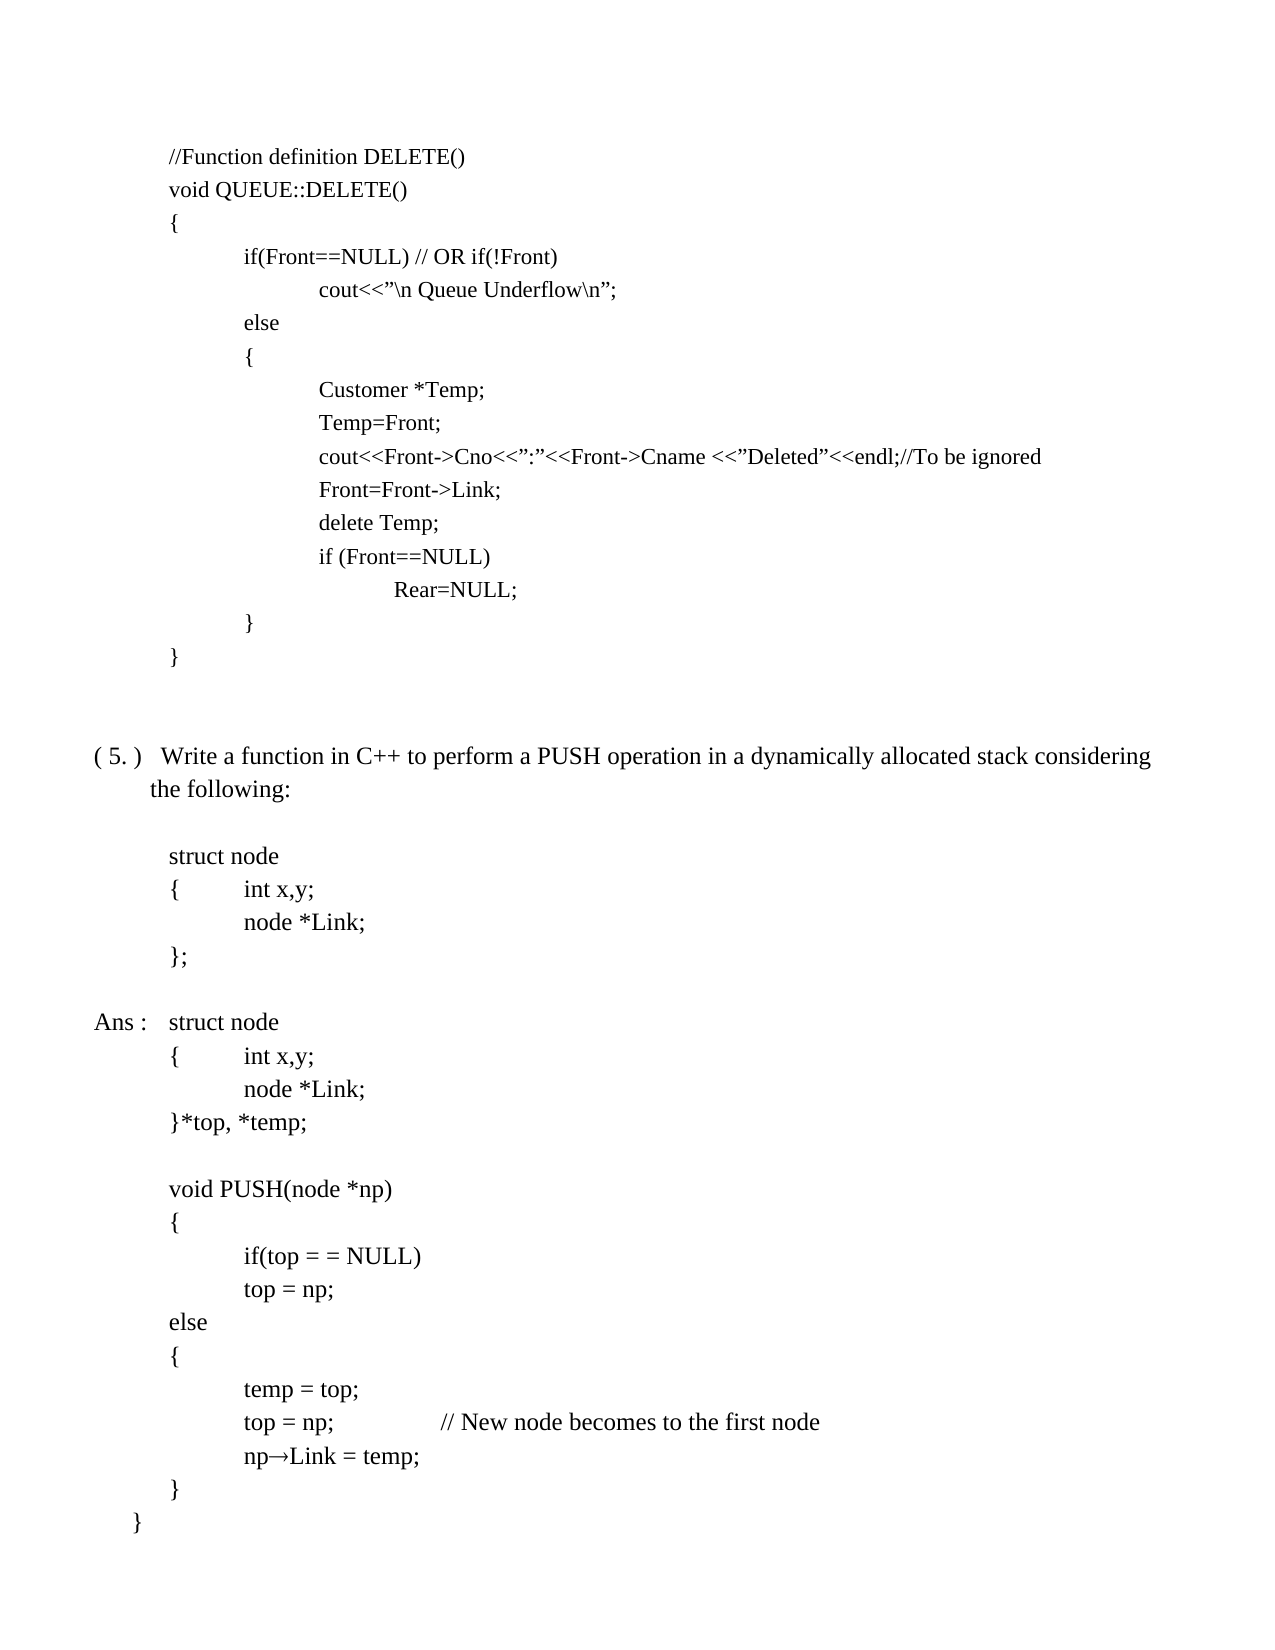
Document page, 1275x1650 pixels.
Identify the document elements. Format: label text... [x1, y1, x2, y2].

text if (Front==NULL) [244, 537, 1153, 571]
text node *Link; [169, 904, 1153, 937]
text { [94, 204, 1153, 237]
text Rear=NULL; [319, 571, 1153, 604]
text { int x,y; [94, 871, 1153, 904]
text else [94, 1304, 1153, 1337]
text } [169, 604, 1153, 637]
text if(Front==NULL) // OR if(!Front) [169, 237, 1153, 271]
text top = np; [94, 1271, 1153, 1304]
text } [94, 637, 1153, 671]
text cout<<Front->Cno<<”:”<<Front->Cname <<”Deleted”<<endl;//To be ignored [244, 437, 1153, 471]
text { [94, 1337, 1153, 1371]
text } [94, 1504, 1153, 1537]
text Customer *Temp; [244, 371, 1153, 404]
text { [169, 337, 1153, 371]
text struct node [94, 837, 1153, 871]
text } [94, 1471, 1153, 1504]
text { int x,y; [94, 1037, 1153, 1071]
text Front=Front->Link; [244, 471, 1153, 504]
text void QUEUE::DELETE() [94, 171, 1153, 204]
text delete Temp; [244, 504, 1153, 537]
text Ans : struct node [94, 1004, 1153, 1037]
text node *Link; [169, 1071, 1153, 1104]
text { [94, 1204, 1153, 1237]
text ( 5. ) Write a function in C++ to perform a PUSH operation in a dynamically allocated stack considering the following: [94, 737, 1153, 804]
text //Function definition DELETE() [94, 137, 1153, 171]
text }*top, *temp; [94, 1104, 1153, 1137]
text top = np; // New node becomes to the first node [94, 1404, 1153, 1437]
text void PUSH(node *np) [94, 1171, 1153, 1204]
text else [169, 304, 1153, 337]
text npLink = temp; [94, 1437, 1153, 1471]
text Temp=Front; [244, 404, 1153, 437]
text if(top = = NULL) [169, 1237, 1153, 1271]
text }; [94, 937, 1153, 971]
text temp = top; [94, 1371, 1153, 1404]
text cout<<”\n Queue Underflow\n”; [244, 271, 1153, 304]
